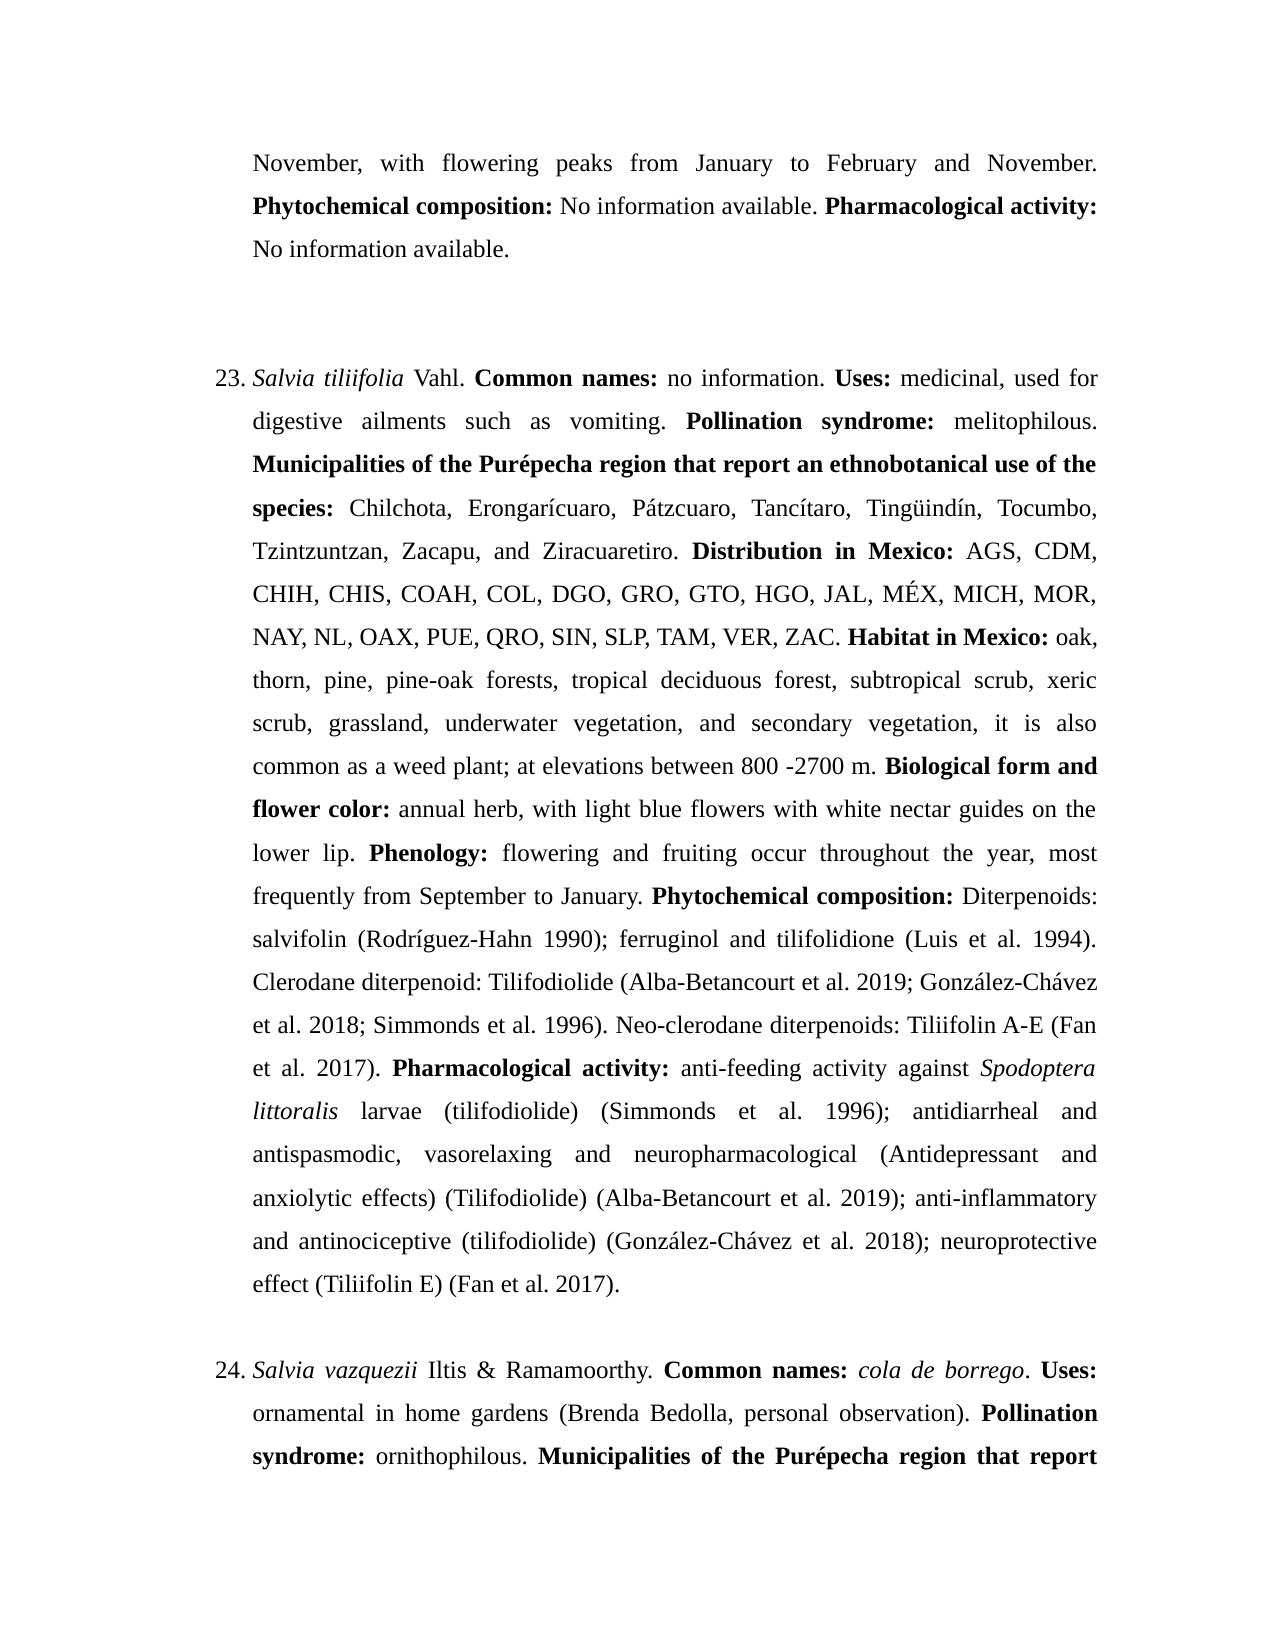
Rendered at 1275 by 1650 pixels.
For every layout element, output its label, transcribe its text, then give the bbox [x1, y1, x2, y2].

list Salvia tiliifolia Vahl. Common names: no information. Uses: medicinal, used for digestive ailments such as vomiting. Pollination syndrome: melitophilous. Municipalities of the Purépecha region that report an ethnobotanical use of the species: Chilchota, Erongarícuaro, Pátzcuaro, Tancítaro, Tingüindín, Tocumbo, Tzintzuntzan, Zacapu, and Ziracuaretiro. Distribution in Mexico: AGS, CDM, CHIH, CHIS, COAH, COL, DGO, GRO, GTO, HGO, JAL, MÉX, MICH, MOR, NAY, NL, OAX, PUE, QRO, SIN, SLP, TAM, VER, ZAC. Habitat in Mexico: oak, thorn, pine, pine-oak forests, tropical deciduous forest, subtropical scrub, xeric scrub, grassland, underwater vegetation, and secondary vegetation, it is also common as a weed plant; at elevations between 800 -2700 m. Biological form and flower color: annual herb, with light blue flowers with white nectar guides on the lower lip. Phenology: flowering and fruiting occur throughout the year, most frequently from September to January. Phytochemical composition: Diterpenoids: salvifolin (Rodríguez-Hahn 1990); ferruginol and tilifolidione (Luis et al. 1994). Clerodane diterpenoid: Tilifodiolide (Alba-Betancourt et al. 2019; González-Chávez et al. 2018; Simmonds et al. 1996). Neo-clerodane diterpenoids: Tiliifolin A-E (Fan et al. 2017). Pharmacological activity: anti-feeding activity against Spodoptera littoralis larvae (tilifodiolide) (Simmonds et al. 1996); antidiarrheal and antispasmodic, vasorelaxing and neuropharmacological (Antidepressant and anxiolytic effects) (Tilifodiolide) (Alba-Betancourt et al. 2019); anti-inflammatory and antinociceptive (tilifodiolide) (González-Chávez et al. 2018); neuroprotective effect (Tiliifolin E) (Fan et al. 2017). [215, 363, 1098, 1298]
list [215, 1355, 1098, 1470]
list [215, 148, 1098, 263]
